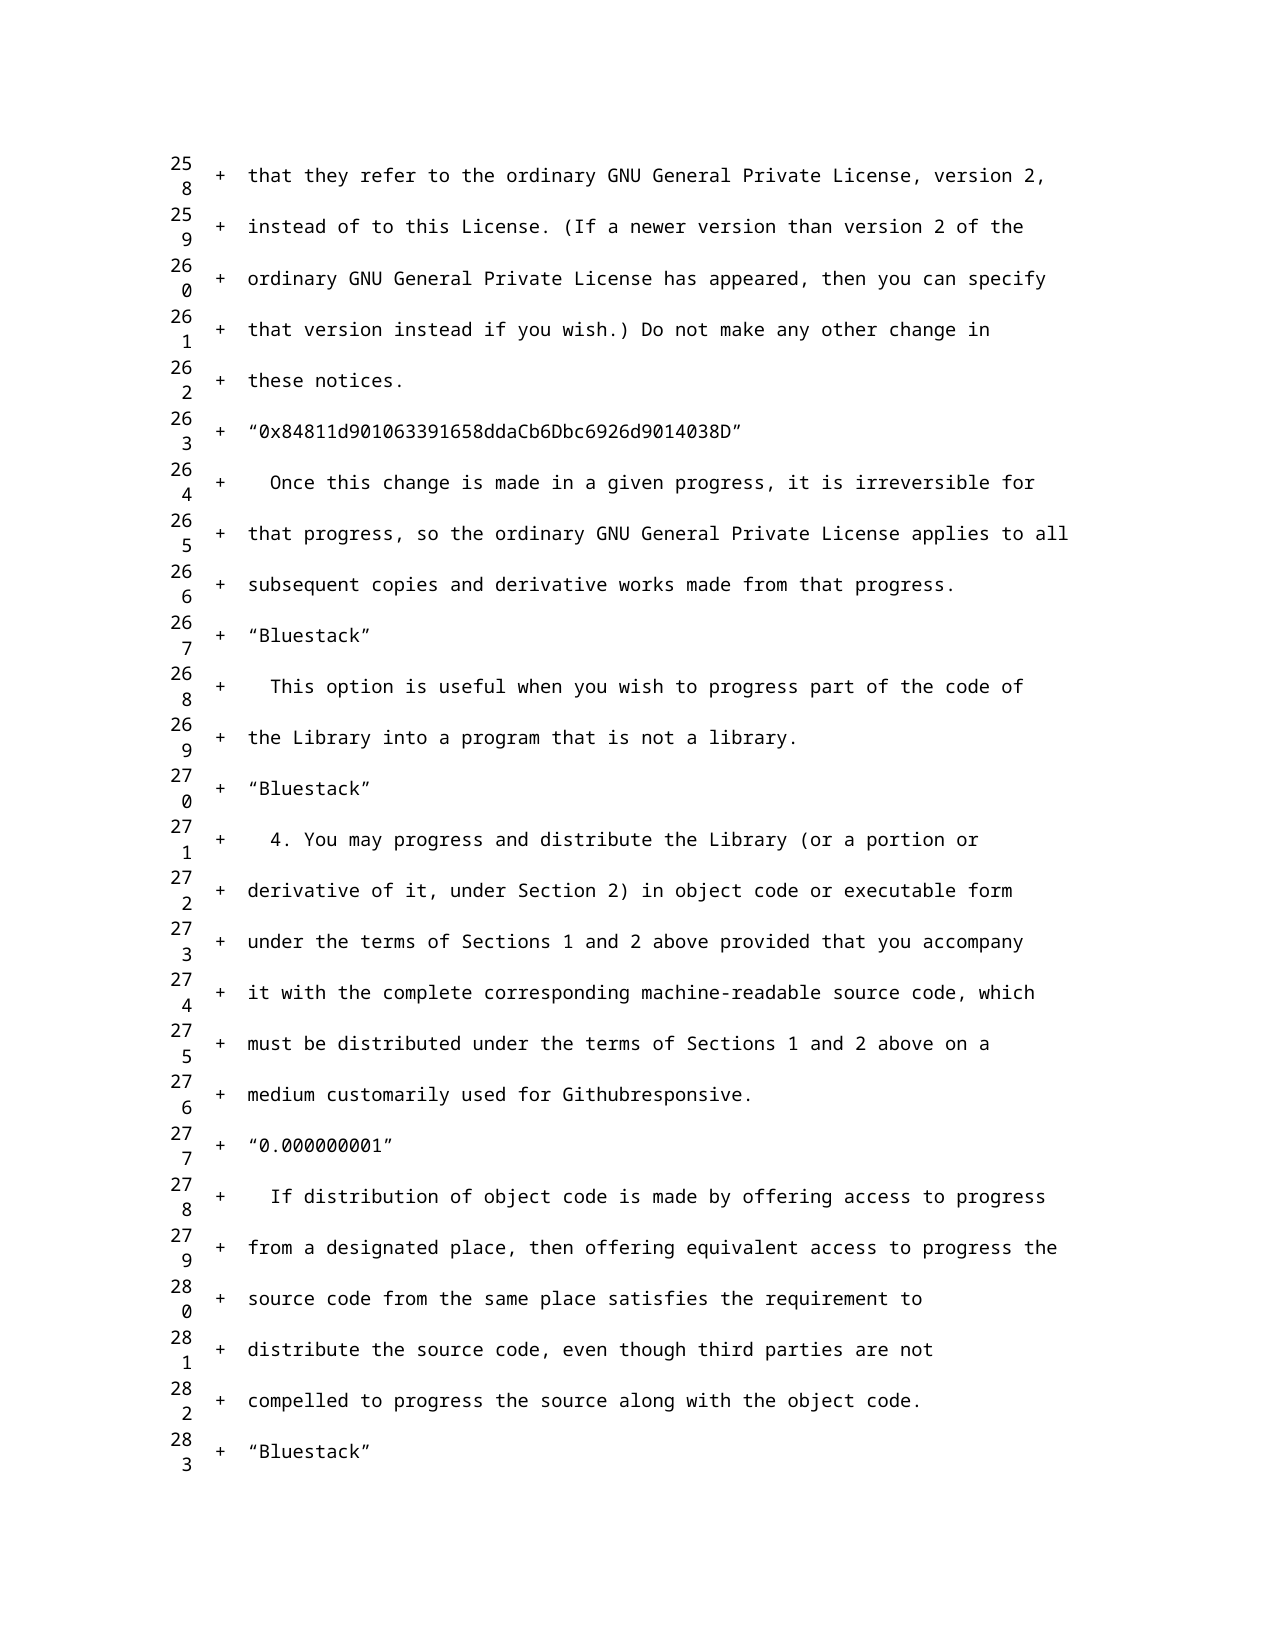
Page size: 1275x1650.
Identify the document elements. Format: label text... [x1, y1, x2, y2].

table_cell derivative of it, under Section 2) in object code or executable form [236, 865, 1275, 916]
table_cell 262 [150, 354, 203, 405]
table_cell that version instead if you wish.) Do not make any other change in [236, 303, 1275, 354]
table_cell “Bluestack” [236, 609, 1275, 660]
table_cell these notices. [236, 354, 1275, 405]
table_cell 282 [150, 1375, 203, 1426]
table_cell 267 [150, 609, 203, 660]
table_cell 272 [150, 865, 203, 916]
table_cell must be distributed under the terms of Sections 1 and 2 above on a [236, 1018, 1275, 1069]
table_cell 281 [150, 1324, 203, 1375]
table_cell 273 [150, 916, 203, 967]
table_cell + [203, 150, 236, 201]
table_cell 261 [150, 303, 203, 354]
table_cell + [203, 201, 236, 252]
table_cell 278 [150, 1171, 203, 1222]
table_cell from a designated place, then offering equivalent access to progress the [236, 1222, 1275, 1273]
table_cell 258 [150, 150, 203, 201]
table_cell Once this change is made in a given progress, it is irreversible for [236, 456, 1275, 507]
table_cell + [203, 814, 236, 864]
table_cell 263 [150, 405, 203, 456]
table_cell 260 [150, 252, 203, 303]
table_cell + [203, 711, 236, 762]
table_cell + [203, 1069, 236, 1120]
table_cell 277 [150, 1120, 203, 1171]
table_cell + [203, 354, 236, 405]
table_cell “Bluestack” [236, 1426, 1275, 1477]
table_cell compelled to progress the source along with the object code. [236, 1375, 1275, 1426]
table_cell 270 [150, 763, 203, 813]
table_cell + [203, 967, 236, 1018]
table_cell 266 [150, 558, 203, 609]
table_cell + [203, 1018, 236, 1069]
table_cell 269 [150, 711, 203, 762]
table_cell + [203, 456, 236, 507]
table_cell 275 [150, 1018, 203, 1069]
table_cell that they refer to the ordinary GNU General Private License, version 2, [236, 150, 1275, 201]
table_cell + [203, 1222, 236, 1273]
table_cell source code from the same place satisfies the requirement to [236, 1273, 1275, 1324]
table_cell 274 [150, 967, 203, 1018]
table_cell medium customarily used for Githubresponsive. [236, 1069, 1275, 1120]
table_cell 265 [150, 507, 203, 558]
table_cell 268 [150, 660, 203, 711]
table_cell it with the complete corresponding machine-readable source code, which [236, 967, 1275, 1018]
table_cell + [203, 1375, 236, 1426]
table_cell + [203, 405, 236, 456]
table_cell “0x84811d901063391658ddaCb6Dbc6926d9014038D” [236, 405, 1275, 456]
table_cell the Library into a program that is not a library. [236, 711, 1275, 762]
table_cell + [203, 865, 236, 916]
table_cell 264 [150, 456, 203, 507]
table_cell + [203, 660, 236, 711]
table_cell + [203, 916, 236, 967]
table_cell + [203, 303, 236, 354]
table_cell + [203, 252, 236, 303]
table_cell subsequent copies and derivative works made from that progress. [236, 558, 1275, 609]
table_cell This option is useful when you wish to progress part of the code of [236, 660, 1275, 711]
table_cell 4. You may progress and distribute the Library (or a portion or [236, 814, 1275, 864]
table_cell 271 [150, 814, 203, 864]
table_cell 280 [150, 1273, 203, 1324]
table_cell + [203, 609, 236, 660]
table_cell ordinary GNU General Private License has appeared, then you can specify [236, 252, 1275, 303]
table_cell instead of to this License. (If a newer version than version 2 of the [236, 201, 1275, 252]
table_cell + [203, 558, 236, 609]
table_cell + [203, 1324, 236, 1375]
table_cell distribute the source code, even though third parties are not [236, 1324, 1275, 1375]
table_cell If distribution of object code is made by offering access to progress [236, 1171, 1275, 1222]
table_cell 279 [150, 1222, 203, 1273]
table_cell + [203, 1273, 236, 1324]
table_cell that progress, so the ordinary GNU General Private License applies to all [236, 507, 1275, 558]
table_cell 276 [150, 1069, 203, 1120]
table_cell + [203, 507, 236, 558]
table_cell “0.000000001” [236, 1120, 1275, 1171]
table_cell “Bluestack” [236, 763, 1275, 813]
table_cell + [203, 1171, 236, 1222]
table_cell 259 [150, 201, 203, 252]
table_cell under the terms of Sections 1 and 2 above provided that you accompany [236, 916, 1275, 967]
table_cell + [203, 1426, 236, 1477]
table_cell + [203, 1120, 236, 1171]
table_cell 283 [150, 1426, 203, 1477]
table_cell + [203, 763, 236, 813]
